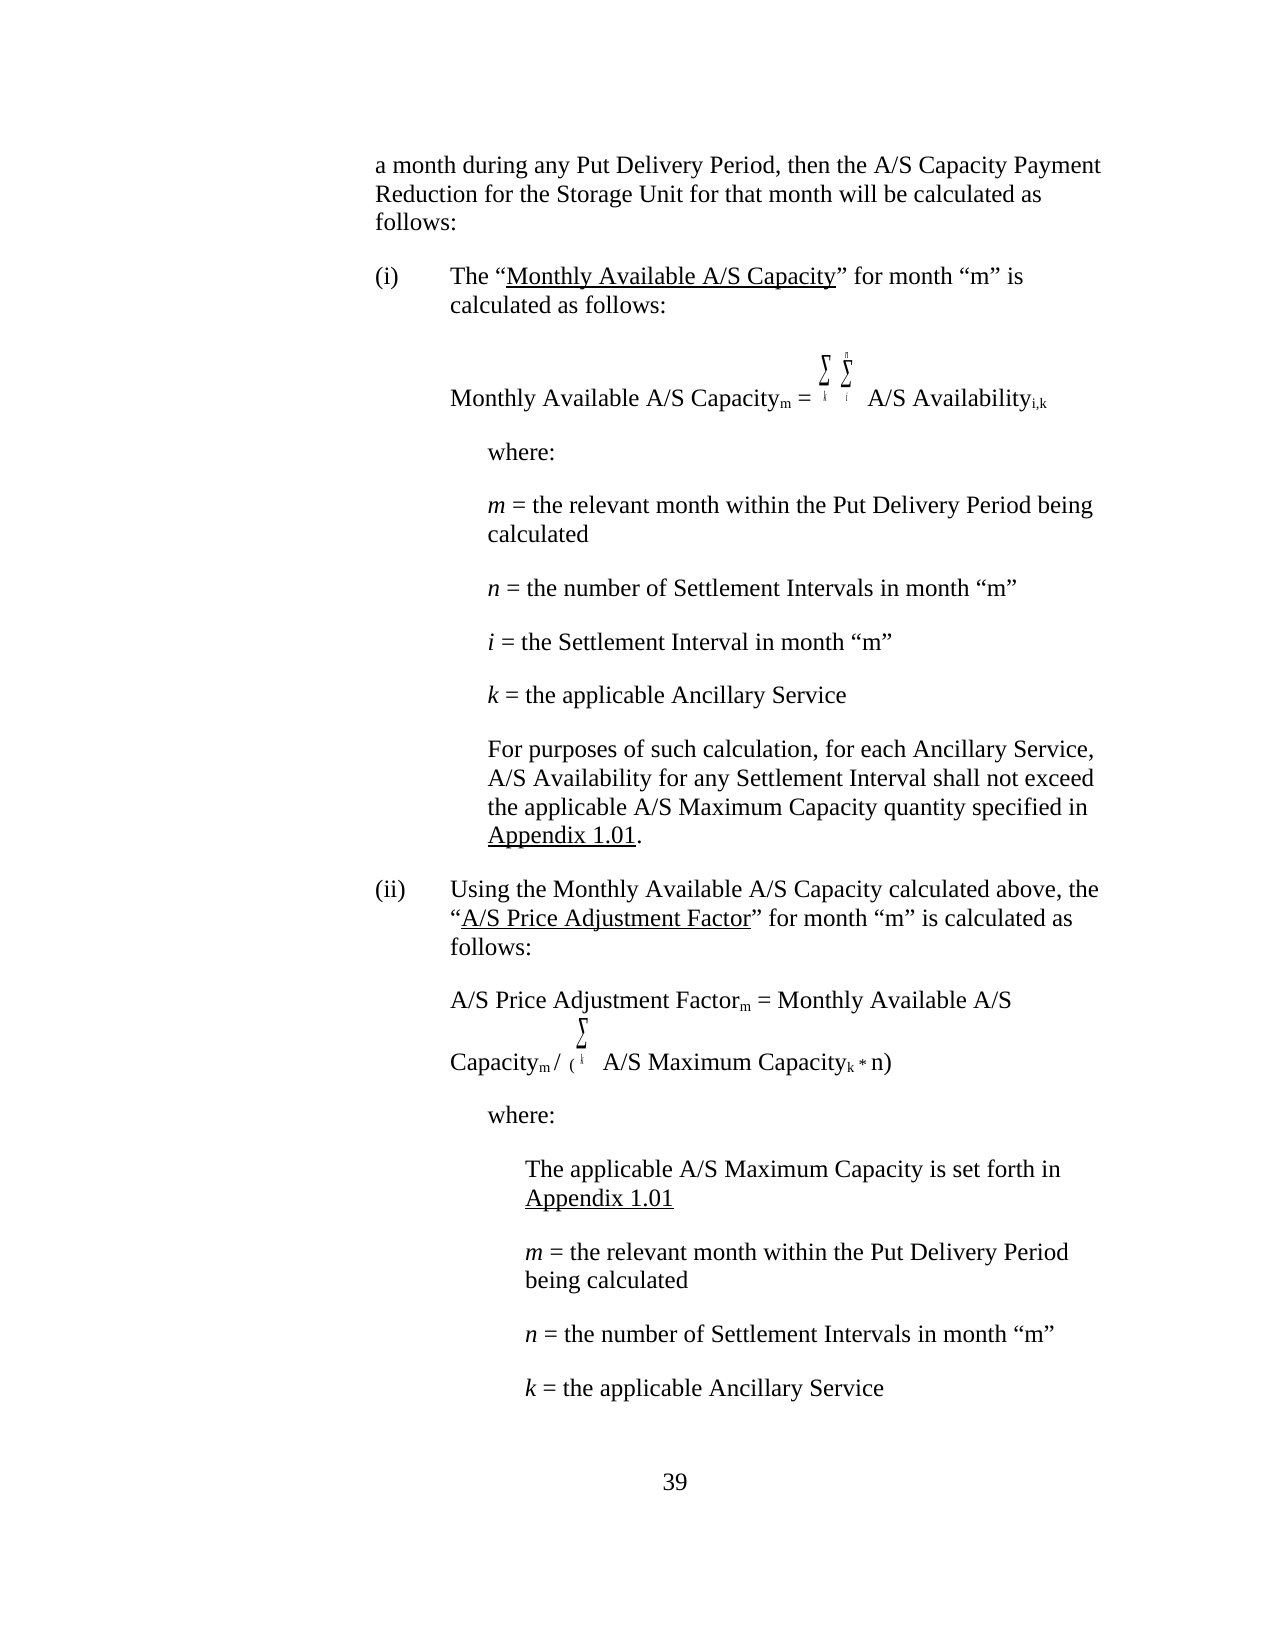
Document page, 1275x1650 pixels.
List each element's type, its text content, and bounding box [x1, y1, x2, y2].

subtitle m = the relevant month within the Put Delivery Period being calculated [487, 490, 1125, 548]
subtitle k = the applicable Ancillary Service [487, 680, 1125, 709]
subtitle where: [487, 1100, 1125, 1129]
subtitle i = the Settlement Interval in month “m” [487, 627, 1125, 655]
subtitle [300, 150, 1125, 236]
subtitle k = the applicable Ancillary Service [525, 1373, 1125, 1402]
subtitle n = the number of Settlement Intervals in month “m” [525, 1319, 1125, 1348]
subtitle Using the Monthly Available A/S Capacity calculated above, the “A/S Price Adjustment Factor” for month “m” is calculated as follows: [375, 874, 1125, 960]
subtitle n = the number of Settlement Intervals in month “m” [487, 573, 1125, 602]
subtitle A/S Price Adjustment Factorm = Monthly Available A/S Capacitym / ( A/S Maximum Capacityk * n) [450, 985, 1125, 1075]
subtitle The “Monthly Available A/S Capacity” for month “m” is calculated as follows: [375, 261, 1125, 319]
subtitle The applicable A/S Maximum Capacity is set forth in Appendix 1.01 [525, 1154, 1125, 1212]
subtitle Monthly Available A/S Capacitym = A/S Availabilityi,k [450, 344, 1125, 412]
subtitle where: [487, 437, 1125, 465]
subtitle For purposes of such calculation, for each Ancillary Service, A/S Availability for any Settlement Interval shall not exceed the applicable A/S Maximum Capacity quantity specified in Appendix 1.01. [487, 734, 1125, 849]
subtitle m = the relevant month within the Put Delivery Period being calculated [525, 1237, 1125, 1294]
